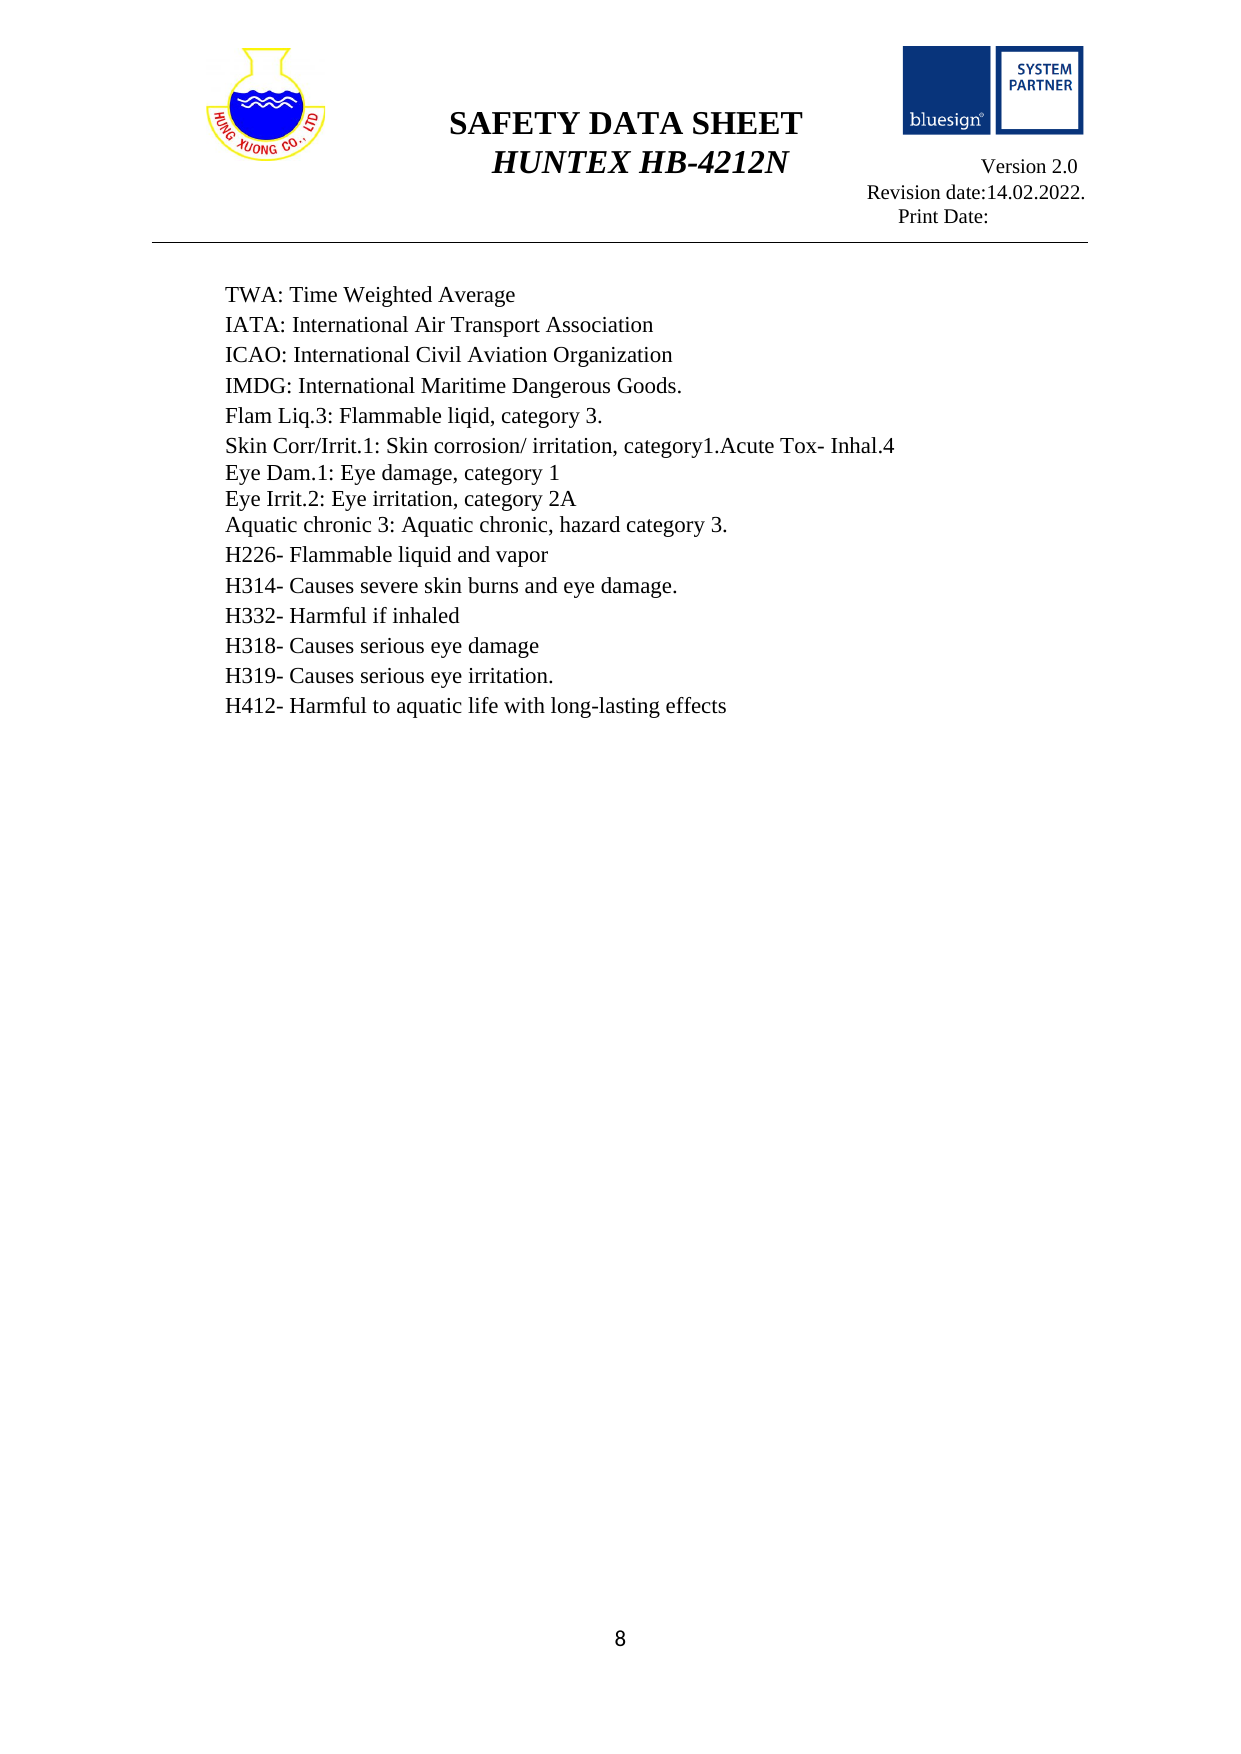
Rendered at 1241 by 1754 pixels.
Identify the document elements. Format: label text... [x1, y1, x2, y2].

picture [902, 46, 1084, 135]
text TWA: Time Weighted Average [150, 281, 1090, 307]
text H226- Flammable liquid and vapor [150, 541, 1090, 568]
text IMDG: International Maritime Dangerous Goods. [150, 372, 1090, 398]
text IATA: International Air Transport Association [150, 311, 1090, 338]
text H332- Harmful if inhaled [150, 602, 1090, 628]
text ICAO: International Civil Aviation Organization [150, 342, 1090, 368]
text Eye Dam.1: Eye damage, category 1 [150, 458, 1090, 485]
text Eye Irrit.2: Eye irritation, category 2A [150, 485, 1090, 511]
text Aquatic chronic 3: Aquatic chronic, hazard category 3. [150, 511, 1090, 538]
text H412- Harmful to aquatic life with long-lasting effects [225, 692, 1090, 719]
text H314- Causes severe skin burns and eye damage. [150, 572, 1090, 598]
text H318- Causes serious eye damage [150, 632, 1090, 658]
text Skin Corr/Irrit.1: Skin corrosion/ irritation, category1.Acute Tox- Inhal.4 [150, 432, 1090, 458]
text H319- Causes serious eye irritation. [150, 662, 1090, 689]
text Flam Liq.3: Flammable liqid, category 3. [150, 402, 1090, 428]
picture [206, 48, 325, 161]
